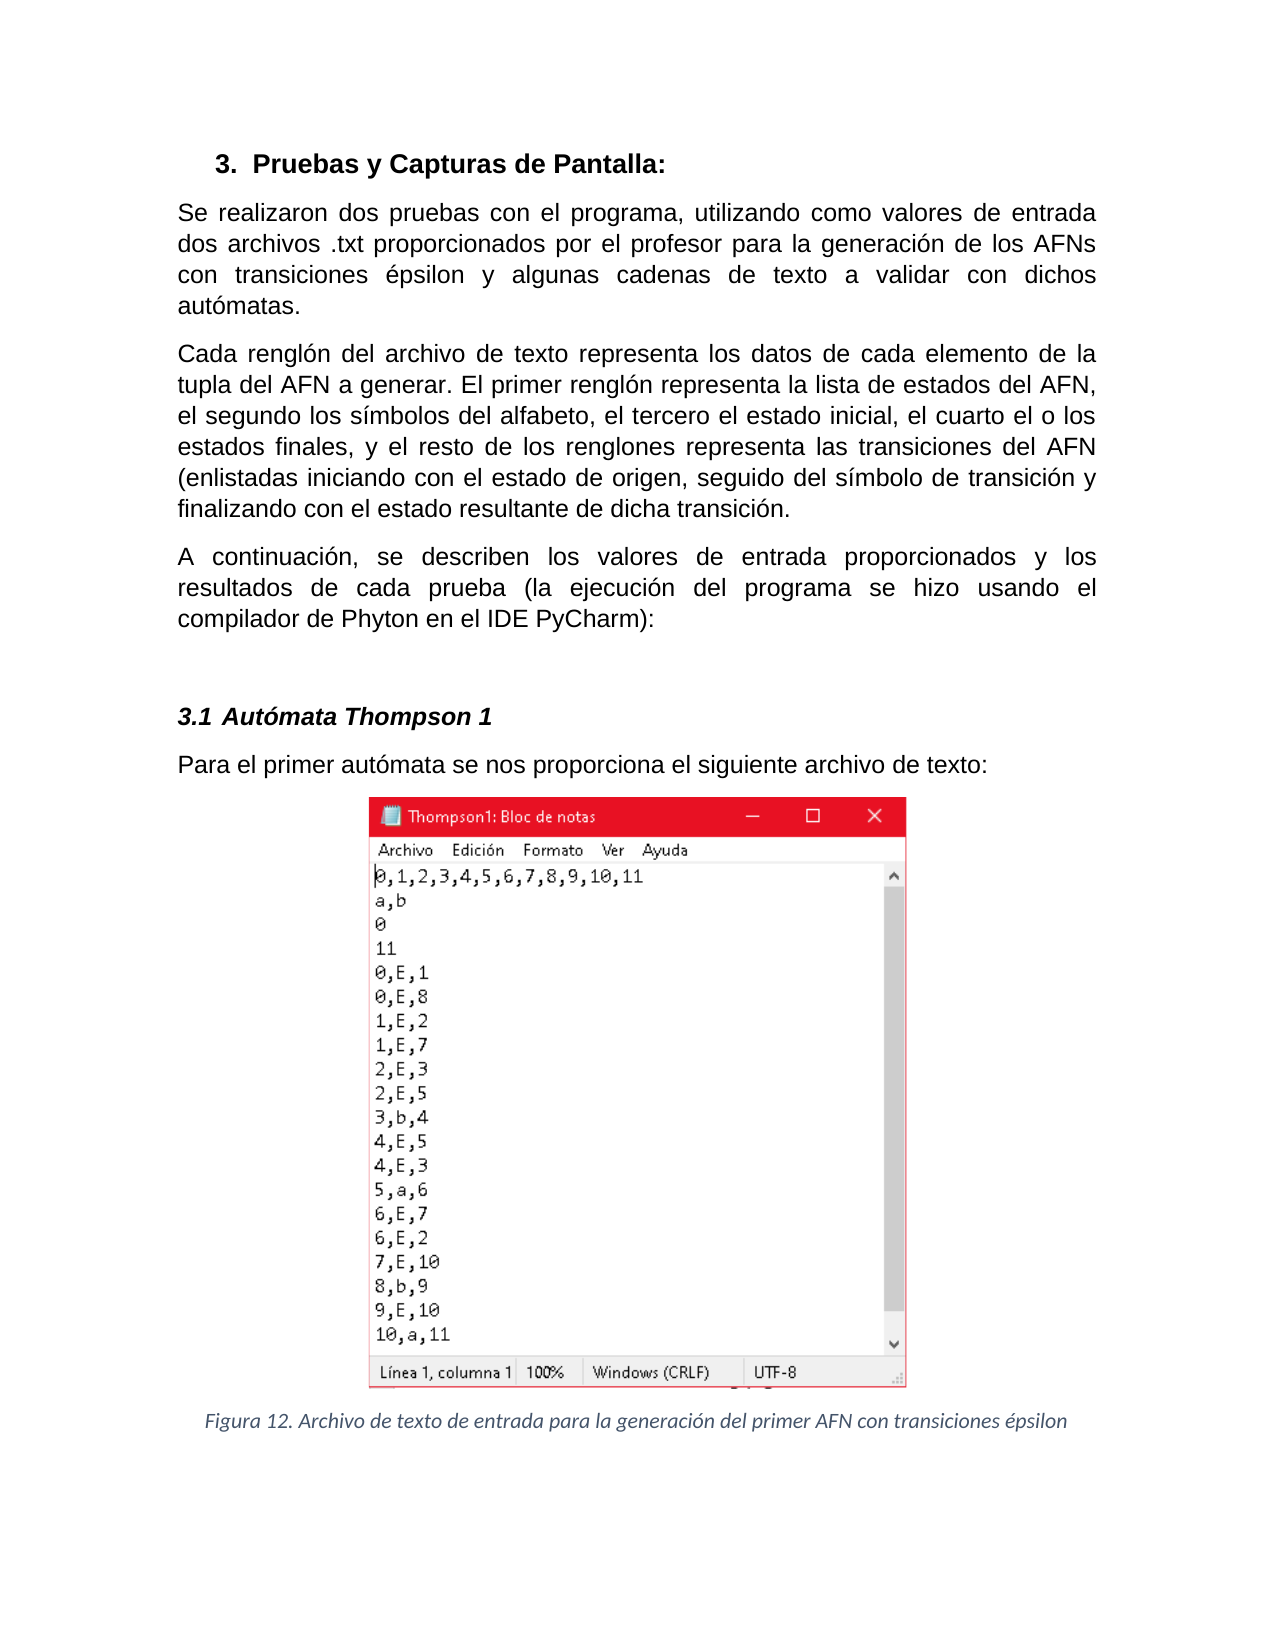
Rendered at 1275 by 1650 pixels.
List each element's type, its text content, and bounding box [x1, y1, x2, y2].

list Pruebas y Capturas de Pantalla: [215, 148, 1098, 179]
text Para el primer autómata se nos proporciona el siguiente archivo de texto: [177, 750, 1098, 778]
text Figura 12. Archivo de texto de entrada para la generación del primer AFN con transiciones épsilon [177, 1407, 1098, 1434]
list Autómata Thompson 1 [177, 702, 1098, 731]
text Cada renglón del archivo de texto representa los datos de cada elemento de la tupla del AFN a generar. El primer renglón representa la lista de estados del AFN, el segundo los símbolos del alfabeto, el tercero el estado inicial, el cuarto el o los estados finales, y el resto de los renglones representa las transiciones del AFN (enlistadas iniciando con el estado de origen, seguido del símbolo de transición y finalizando con el estado resultante de dicha transición. [177, 339, 1098, 523]
text Se realizaron dos pruebas con el programa, utilizando como valores de entrada dos archivos .txt proporcionados por el profesor para la generación de los AFNs con transiciones épsilon y algunas cadenas de texto a validar con dichos autómatas. [177, 198, 1098, 320]
picture [368, 797, 907, 1389]
text A continuación, se describen los valores de entrada proporcionados y los resultados de cada prueba (la ejecución del programa se hizo usando el compilador de Phyton en el IDE PyCharm): [177, 542, 1098, 633]
